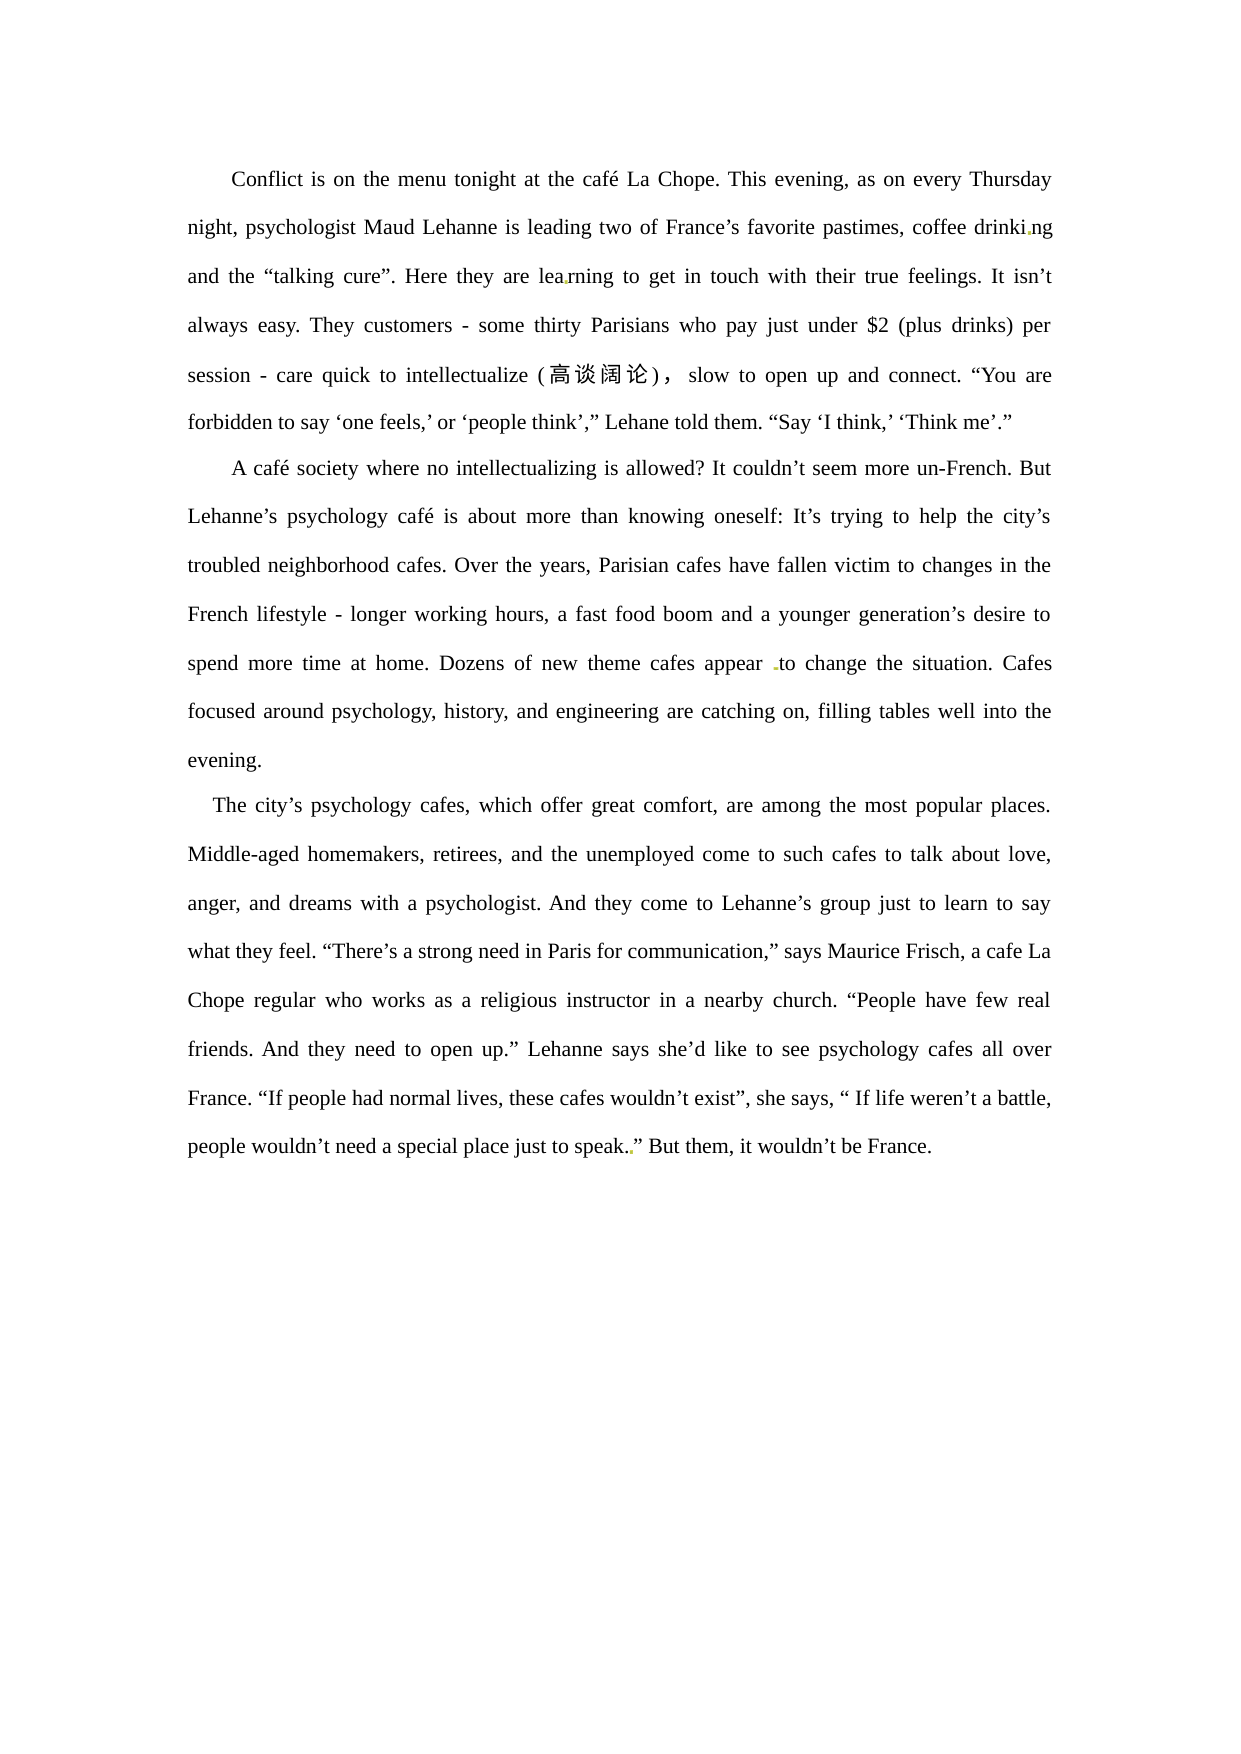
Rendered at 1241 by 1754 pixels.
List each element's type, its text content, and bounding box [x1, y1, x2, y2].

text A café society where no intellectualizing is allowed? It couldn’t seem more un-French. But Lehanne’s psychology café is about more than knowing oneself: It’s trying to help the city’s troubled neighborhood cafes. Over the years, Parisian cafes have fallen victim to changes in the French lifestyle - longer working hours, a fast food boom and a younger generation’s desire to spend more time at home. Dozens of new theme cafes appear to change the situation. Cafes focused around psychology, history, and engineering are catching on, filling tables well into the evening. [187, 451, 1053, 776]
text The city’s psychology cafes, which offer great comfort, are among the most popular places. Middle-aged homemakers, retirees, and the unemployed come to such cafes to talk about love, anger, and dreams with a psychologist. And they come to Lehanne’s group just to learn to say what they feel. “There’s a strong need in Paris for communication,” says Maurice Frisch, a cafe La Chope regular who works as a religious instructor in a nearby church. “People have few real friends. And they need to open up.” Lehanne says she’d like to see psychology cafes all over France. “If people had normal lives, these cafes wouldn’t exist”, she says, “ If life weren’t a battle, people wouldn’t need a special place just to speak.” But them, it wouldn’t be France. [187, 788, 1053, 1162]
text Conflict is on the menu tonight at the café La Chope. This evening, as on every Thursday night, psychologist Maud Lehanne is leading two of France’s favorite pastimes, coffee drinking and the “talking cure”. Here they are learning to get in touch with their true feelings. It isn’t always easy. They customers - some thirty Parisians who pay just under $2 (plus drinks) per session - care quick to intellectualize (高谈阔论)，slow to open up and connect. “You are forbidden to say ‘one feels,’ or ‘people think’,” Lehane told them. “Say ‘I think,’ ‘Think me’.” [187, 162, 1053, 438]
